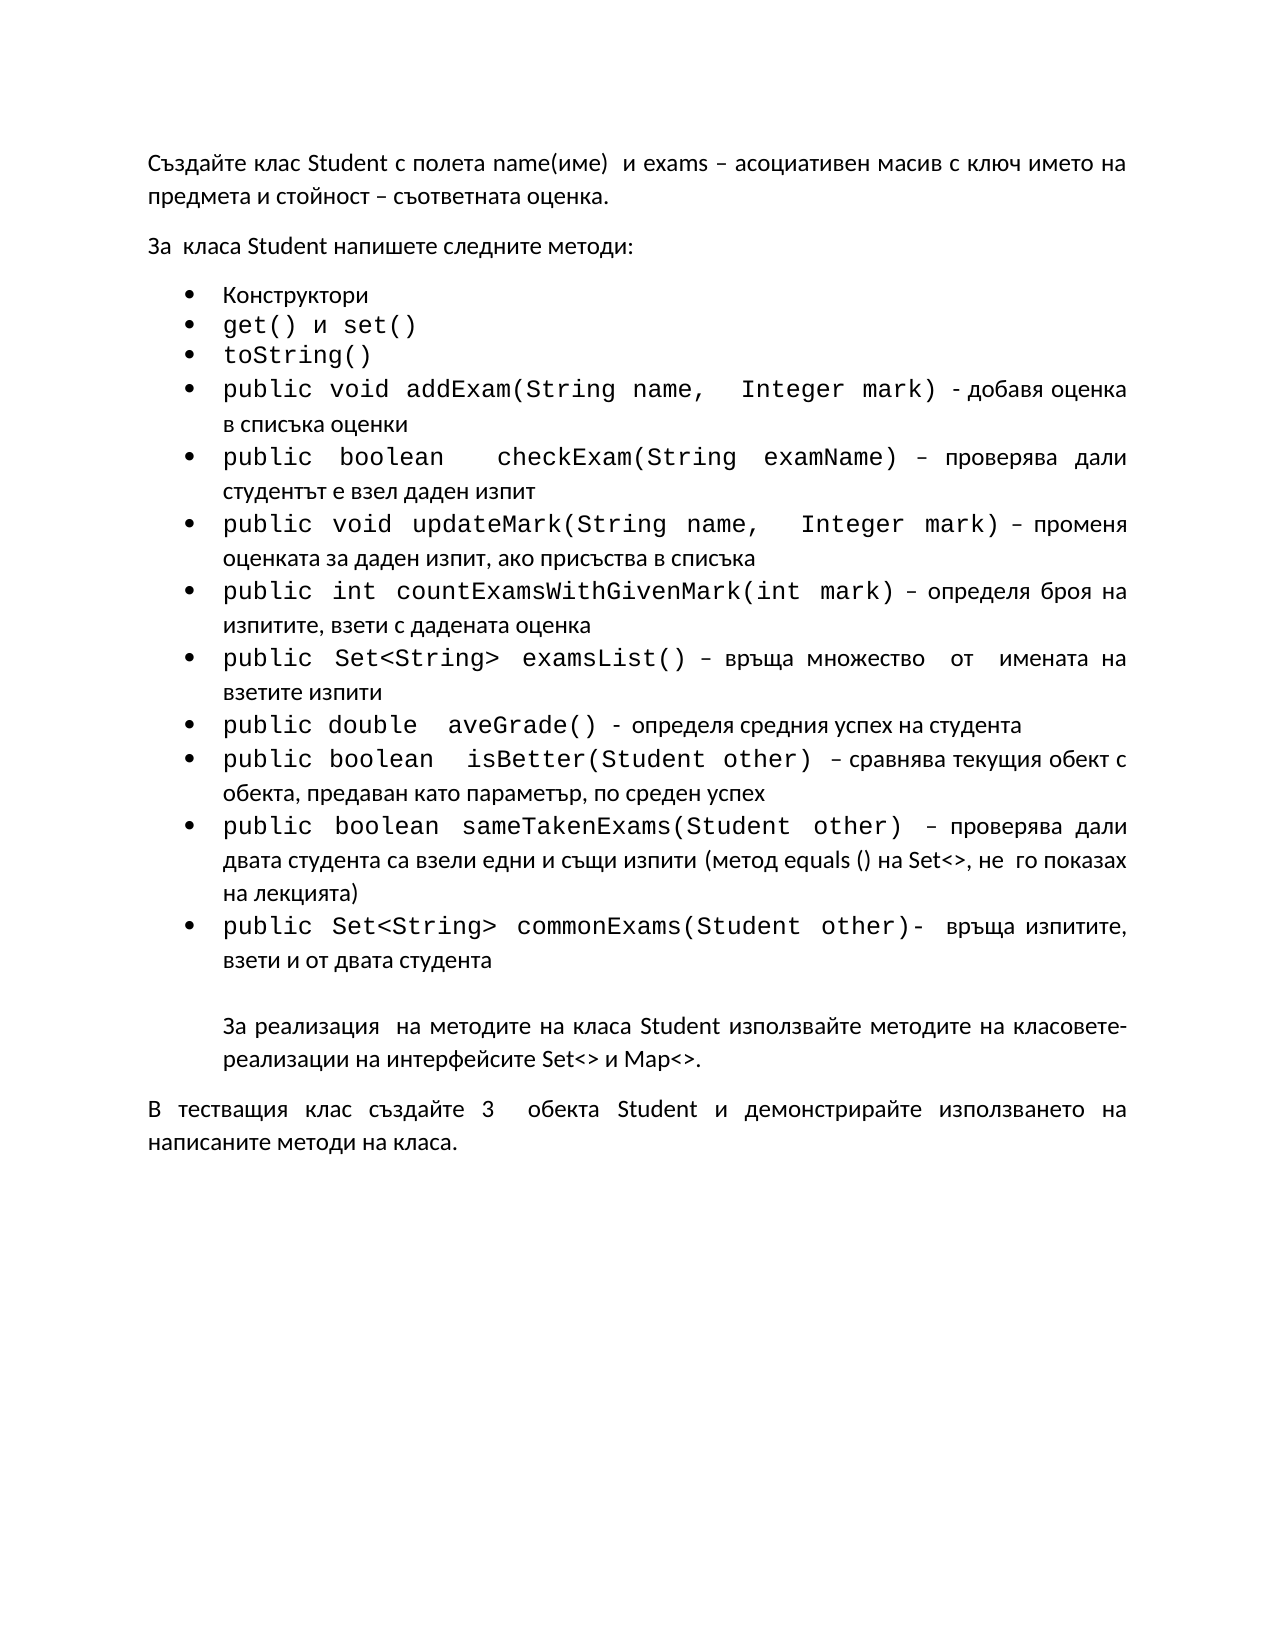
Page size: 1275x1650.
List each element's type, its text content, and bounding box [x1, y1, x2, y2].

list toString() [185, 343, 1127, 371]
text За класа Student напишете следните методи: [148, 230, 1127, 261]
list public boolean sameTakenExams(Student other) – проверява дали двата студента са взели едни и същи изпити (метод equals () на Set<>, не го показах на лекцията) [185, 810, 1127, 908]
list public Set<String> examsList() – връща множество от имената на взетите изпити [185, 642, 1127, 707]
list Конструктори [185, 280, 1127, 310]
text Създайте клас Student с полета name(име) и exams – асоциативен масив с ключ името на предмета и стойност – съответната оценка. [148, 148, 1127, 211]
list public boolean isBetter(Student other) – сравнява текущия обект с обекта, предаван като параметър, по среден успех [185, 743, 1127, 808]
list За реализация на методите на класа Student използвайте методите на класовете-реализации на интерфейсите Set<> и Маp<>. [223, 1010, 1127, 1074]
list get() и set() [185, 313, 1127, 341]
list public void addExam(String name, Integer mark) - добавя оценка в списъка оценки [185, 374, 1127, 438]
list public double aveGrade() - определя средния успех на студента [185, 709, 1127, 741]
text В тестващия клас създайте 3 обекта Student и демонстрирайте използването на написаните методи на класа. [148, 1093, 1127, 1156]
list public boolean checkExam(String examName) – проверява дали студентът е взел даден изпит [185, 441, 1127, 505]
list public int countExamsWithGivenMark(int mark) – oпределя броя на изпитите, взети с дадената оценка [185, 575, 1127, 639]
list public void updateMark(String name, Integer mark) – променя оценката за даден изпит, ако присъства в списъка [185, 508, 1127, 572]
list public Set<String> commonExams(Student other)- връща изпитите, взети и от двата студента [185, 910, 1127, 975]
